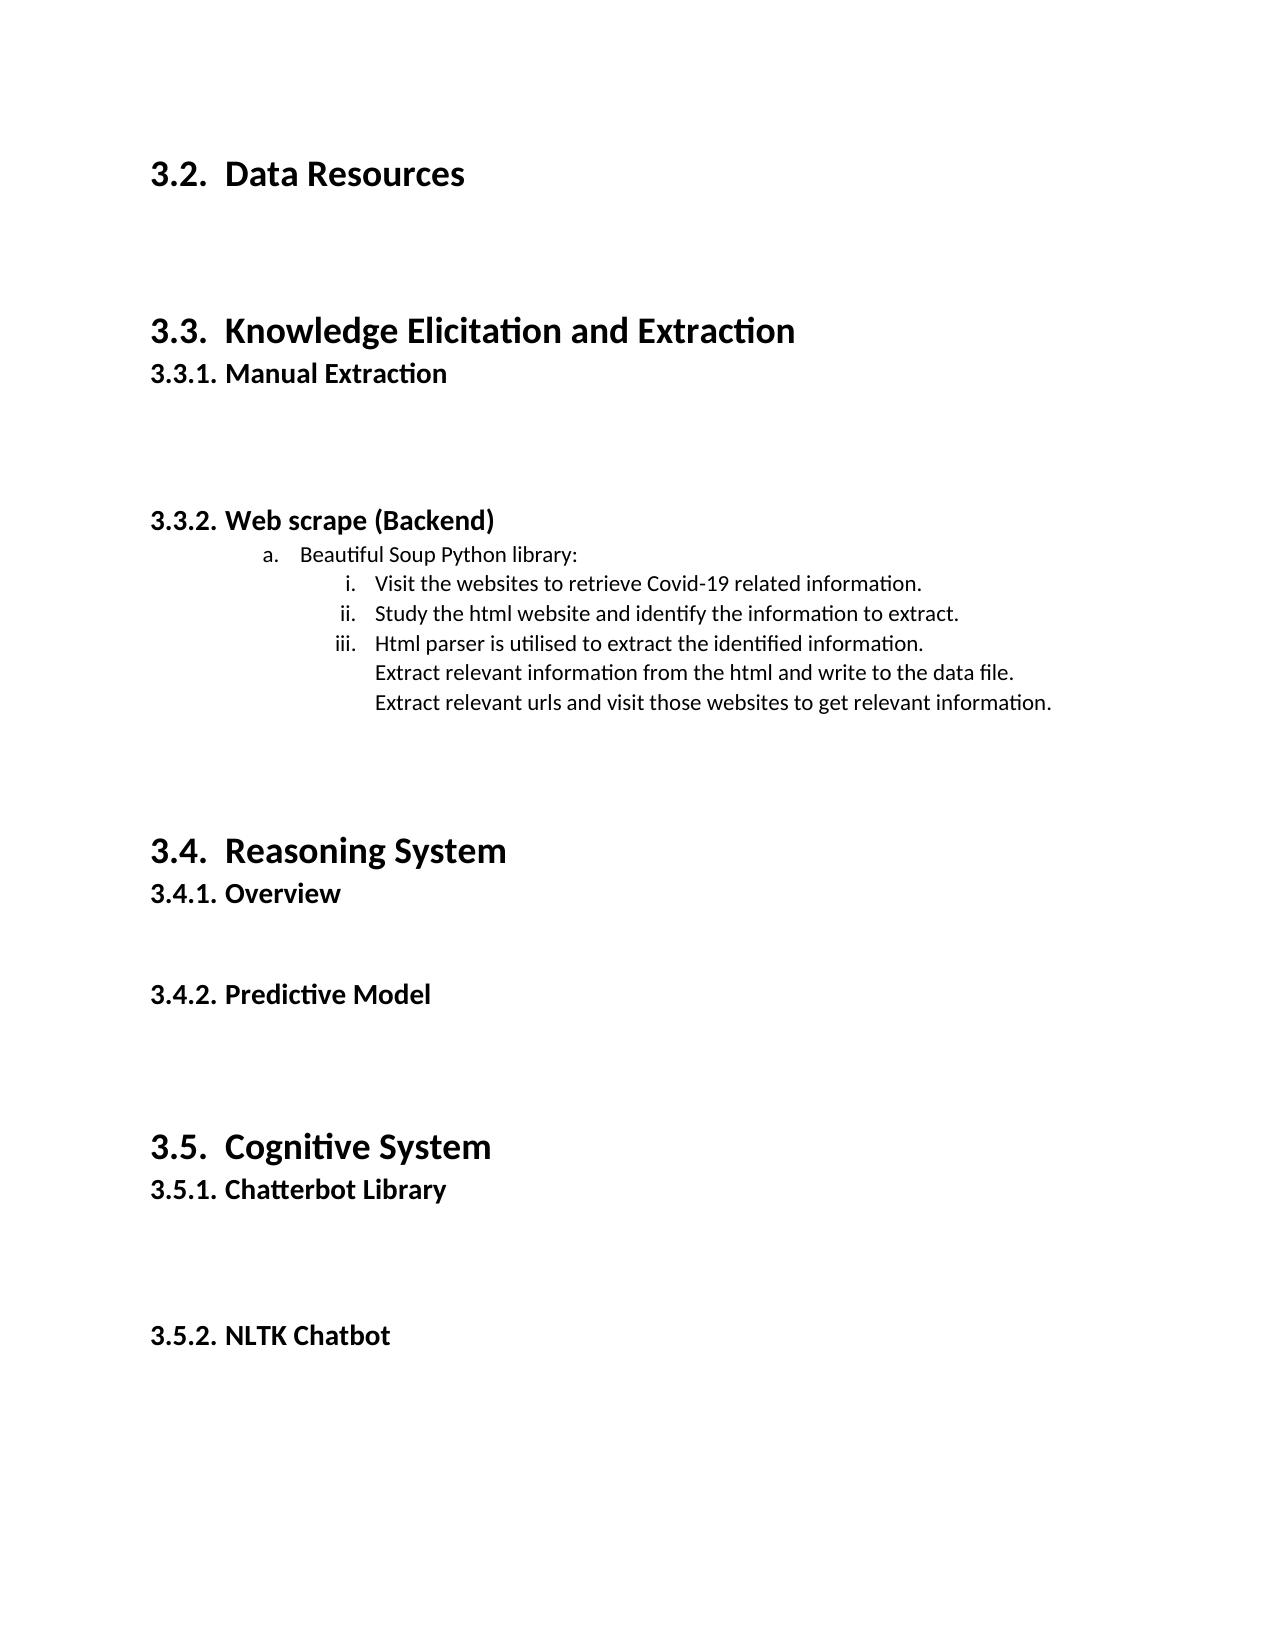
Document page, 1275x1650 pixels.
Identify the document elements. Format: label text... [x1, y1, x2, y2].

list Data Resources [150, 150, 1125, 196]
list Reasoning System [150, 827, 1125, 873]
list Knowledge Elicitation and Extraction [150, 307, 1125, 353]
list Web scrape (Backend) [150, 502, 1125, 538]
list Chatterbot Library [150, 1171, 1125, 1206]
list Predictive Model [150, 976, 1125, 1011]
list Visit the websites to retrieve Covid-19 related information. [356, 569, 1125, 597]
list NLTK Chatbot [150, 1317, 1125, 1353]
list Overview [150, 875, 1125, 911]
list Beautiful Soup Python library: [262, 540, 1125, 568]
list Cognitive System [150, 1123, 1125, 1168]
list Html parser is utilised to extract the identified information. Extract relevant information from the html and write to the data file. Extract relevant urls and visit those websites to get relevant information. [356, 629, 1125, 716]
list Study the html website and identify the information to extract. [356, 599, 1125, 627]
list Manual Extraction [150, 356, 1125, 391]
